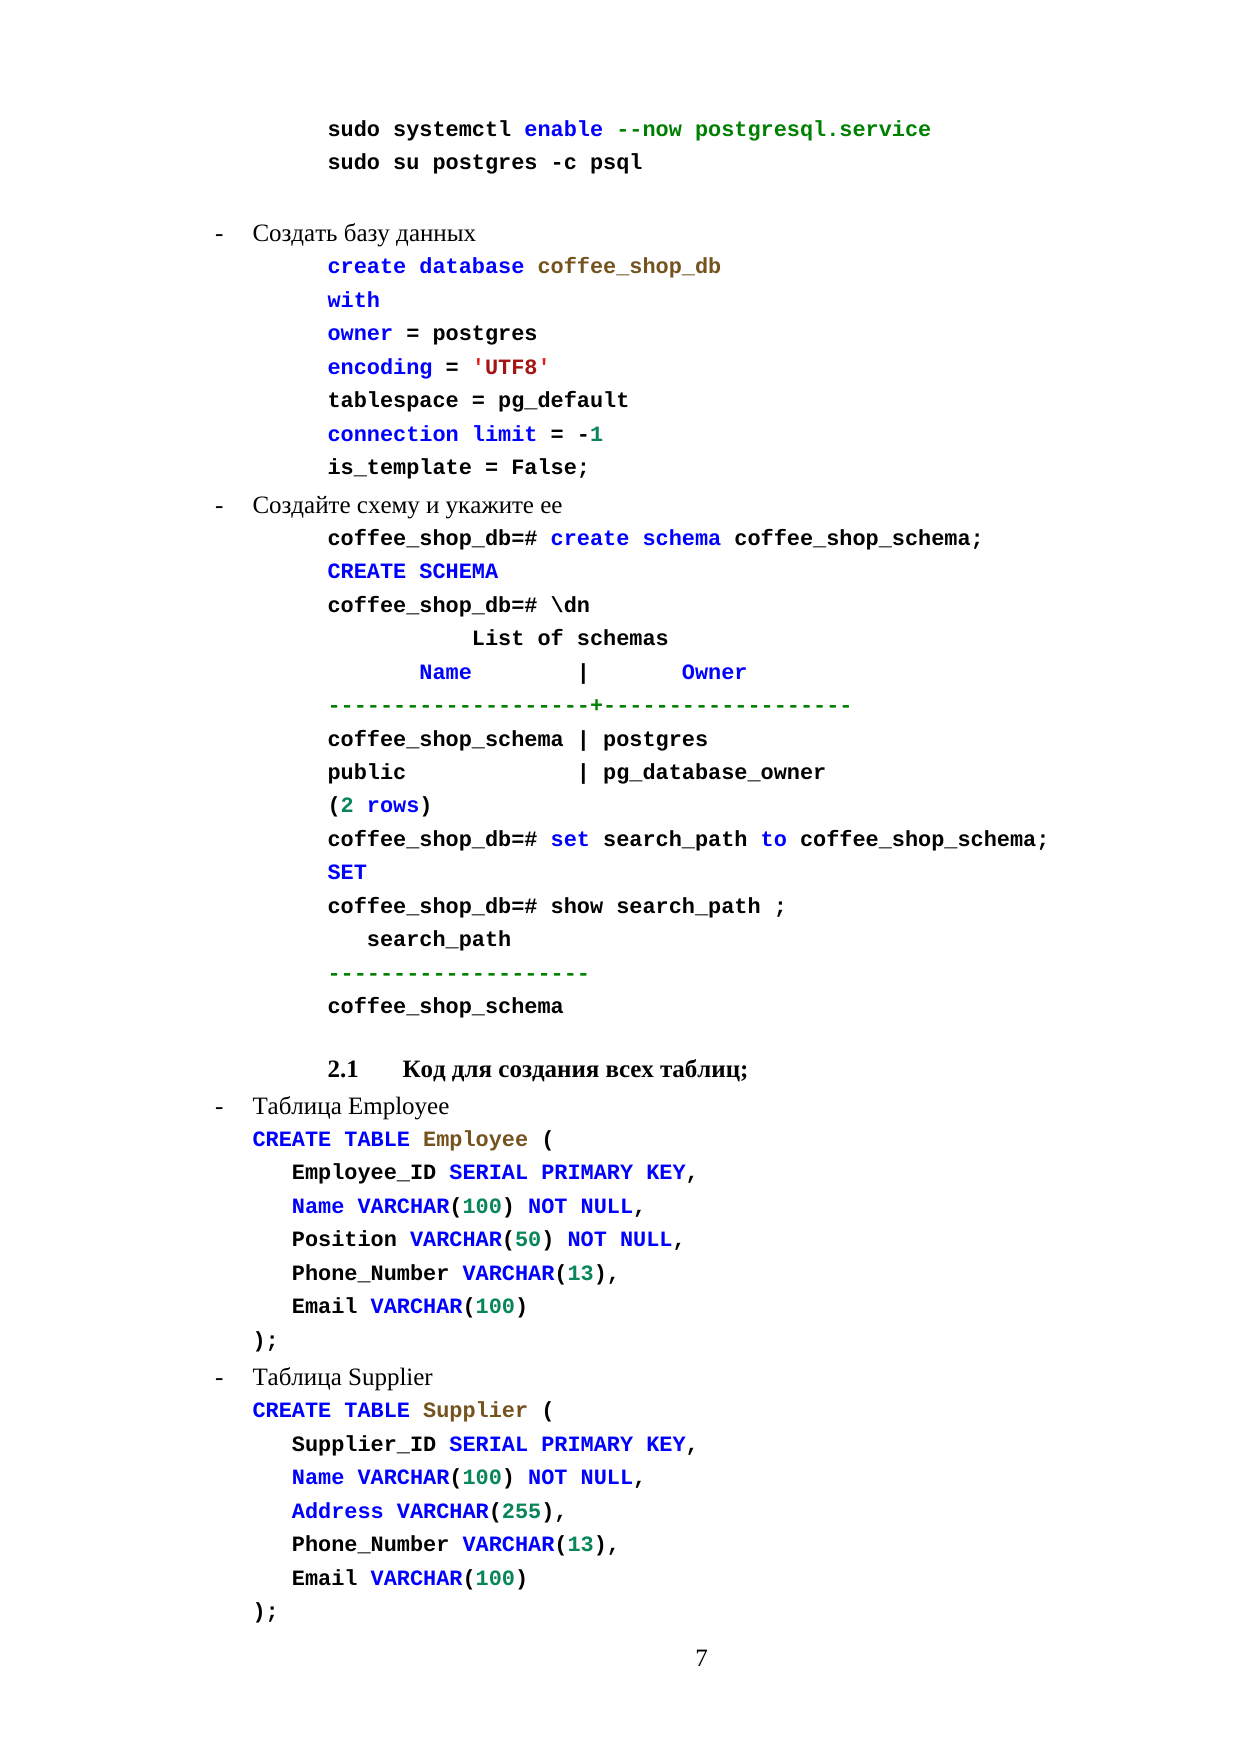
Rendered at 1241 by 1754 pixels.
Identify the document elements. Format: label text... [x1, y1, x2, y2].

text (2 rows) [327, 794, 1152, 819]
text --------------------+------------------- [327, 694, 1152, 719]
text sudo su postgres -c psql [177, 152, 1152, 176]
text ); [252, 1600, 1152, 1625]
text Name VARCHAR(100) NOT NULL, [252, 1466, 1152, 1491]
text with [327, 289, 1152, 314]
text create database coffee_shop_db [252, 256, 1152, 281]
text Email VARCHAR(100) [252, 1295, 1152, 1320]
text Email VARCHAR(100) [252, 1567, 1152, 1591]
subtitle 2.1 Код для создания всех таблиц; [252, 1054, 1152, 1082]
text coffee_shop_db=# \dn [327, 594, 1152, 619]
text coffee_shop_db=# show search_path ; [327, 895, 1152, 920]
text is_template = False; [327, 456, 1152, 481]
text SET [327, 861, 1152, 886]
text public | pg_database_owner [327, 761, 1152, 786]
text ); [252, 1329, 1152, 1353]
text CREATE TABLE Supplier ( [252, 1399, 1152, 1424]
list Таблица Employee [215, 1091, 1152, 1119]
list Создайте схему и укажите ее [215, 490, 1152, 518]
text Phone_Number VARCHAR(13), [252, 1533, 1152, 1558]
text coffee_shop_schema | postgres [327, 728, 1152, 752]
text coffee_shop_db=# set search_path to coffee_shop_schema; [327, 828, 1152, 853]
text CREATE TABLE Employee ( [252, 1128, 1152, 1153]
text List of schemas [327, 627, 1152, 652]
text Position VARCHAR(50) NOT NULL, [252, 1228, 1152, 1253]
text connection limit = -1 [327, 423, 1152, 448]
text tablespace = pg_default [327, 389, 1152, 414]
text coffee_shop_schema [327, 995, 1152, 1020]
text encoding = 'UTF8' [327, 356, 1152, 381]
text Employee_ID SERIAL PRIMARY KEY, [252, 1162, 1152, 1186]
text Name VARCHAR(100) NOT NULL, [252, 1195, 1152, 1220]
text owner = postgres [327, 323, 1152, 347]
text Supplier_ID SERIAL PRIMARY KEY, [252, 1433, 1152, 1458]
text Name | Owner [327, 661, 1152, 686]
text Address VARCHAR(255), [252, 1500, 1152, 1524]
text coffee_shop_db=# create schema coffee_shop_schema; [177, 527, 1152, 552]
text Phone_Number VARCHAR(13), [252, 1262, 1152, 1287]
text search_path [327, 928, 1152, 953]
text -------------------- [327, 962, 1152, 987]
text CREATE SCHEMA [327, 561, 1152, 585]
text sudo systemctl enable --now postgresql.service [252, 118, 1152, 143]
list Создать базу данных [215, 218, 1152, 247]
list Таблица Supplier [215, 1362, 1152, 1391]
